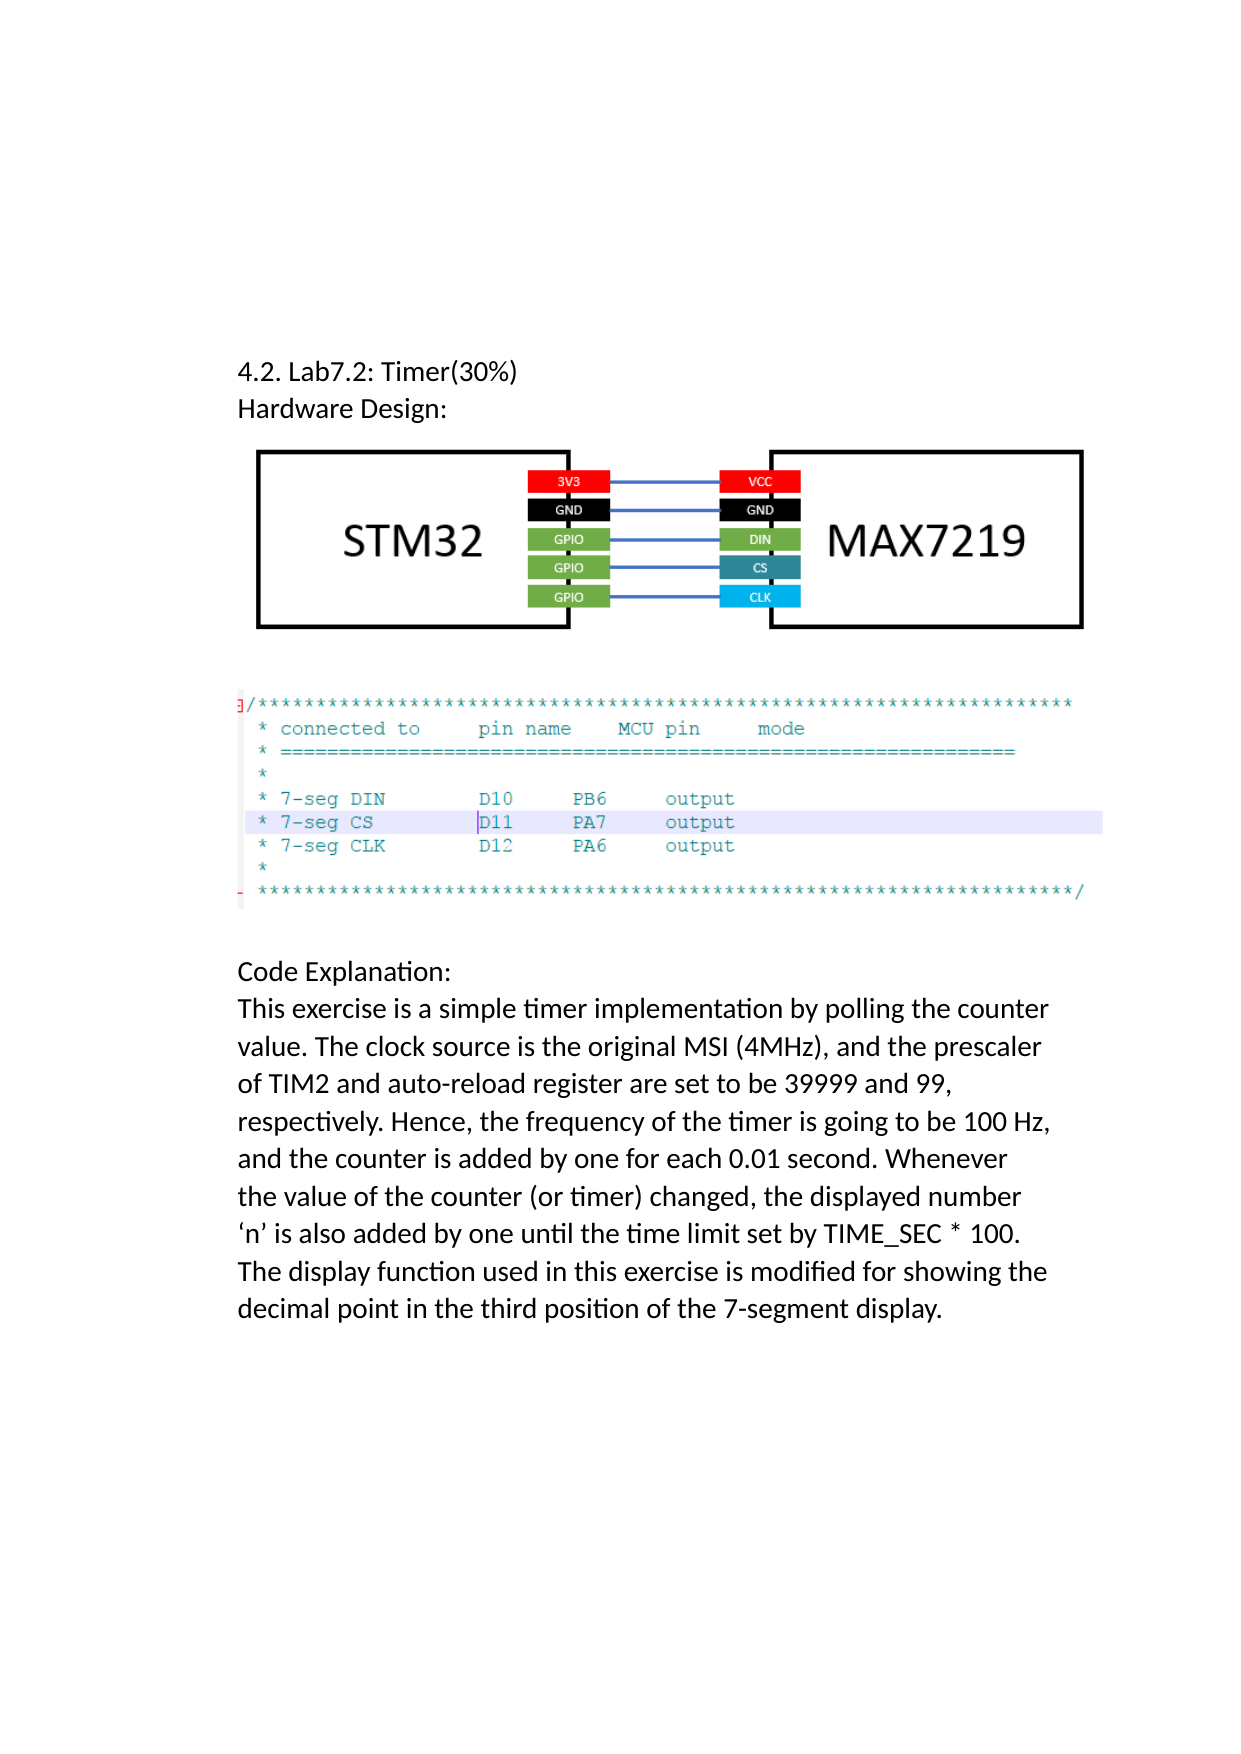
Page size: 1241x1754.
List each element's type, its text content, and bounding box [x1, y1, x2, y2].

list Code Explanation: [237, 952, 1053, 989]
list 4.2. Lab7.2: Timer(30%) [237, 352, 1053, 389]
list Hardware Design: [237, 389, 1053, 427]
list This exercise is a simple timer implementation by polling the counter value. The clock source is the original MSI (4MHz), and the prescaler of TIM2 and auto-reload register are set to be 39999 and 99, respectively. Hence, the frequency of the timer is going to be 100 Hz, and the counter is added by one for each 0.01 second. Whenever the value of the counter (or timer) changed, the displayed number ‘n’ is also added by one until the time limit set by TIME_SEC * 100. The display function used in this exercise is modified for showing the decimal point in the third position of the 7-segment display. [237, 989, 1053, 1327]
picture [237, 427, 1103, 653]
picture [237, 689, 1103, 909]
